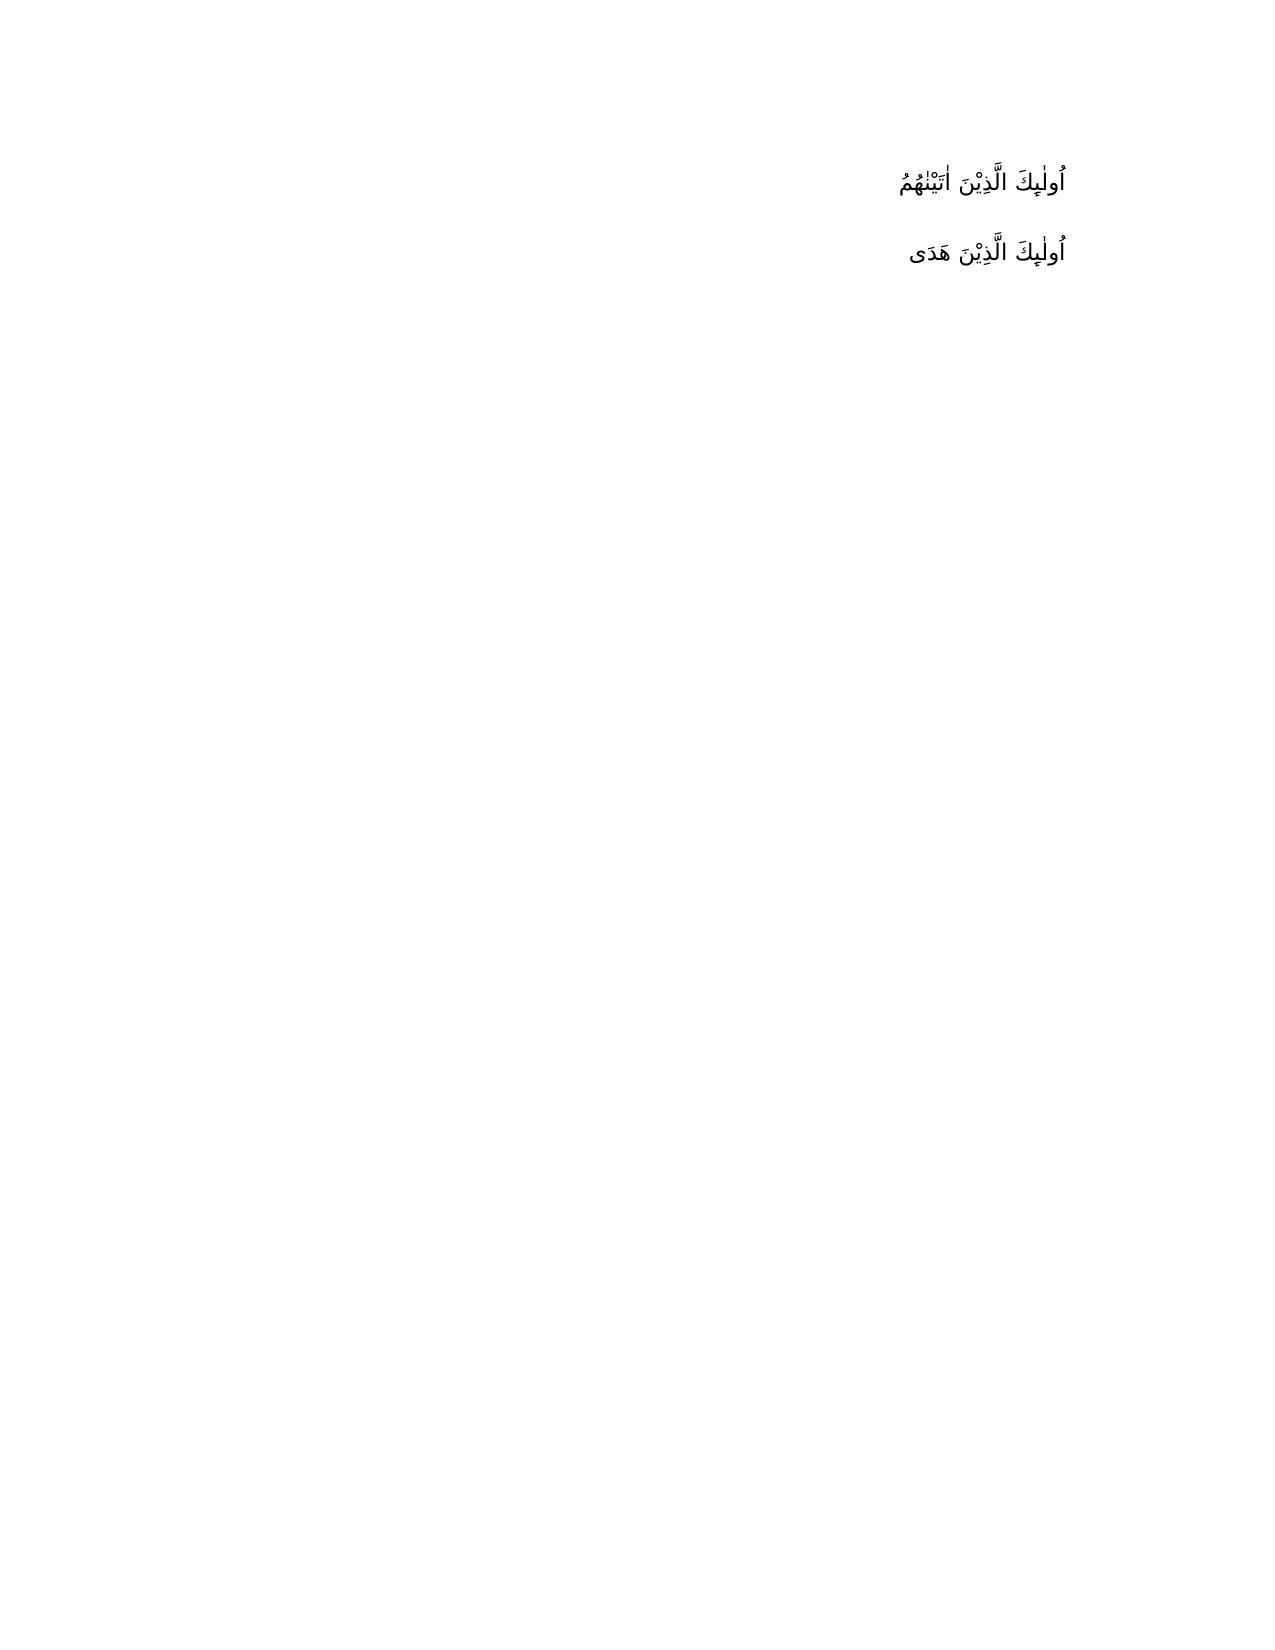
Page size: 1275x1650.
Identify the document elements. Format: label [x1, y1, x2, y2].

table_cell [176, 150, 1076, 292]
